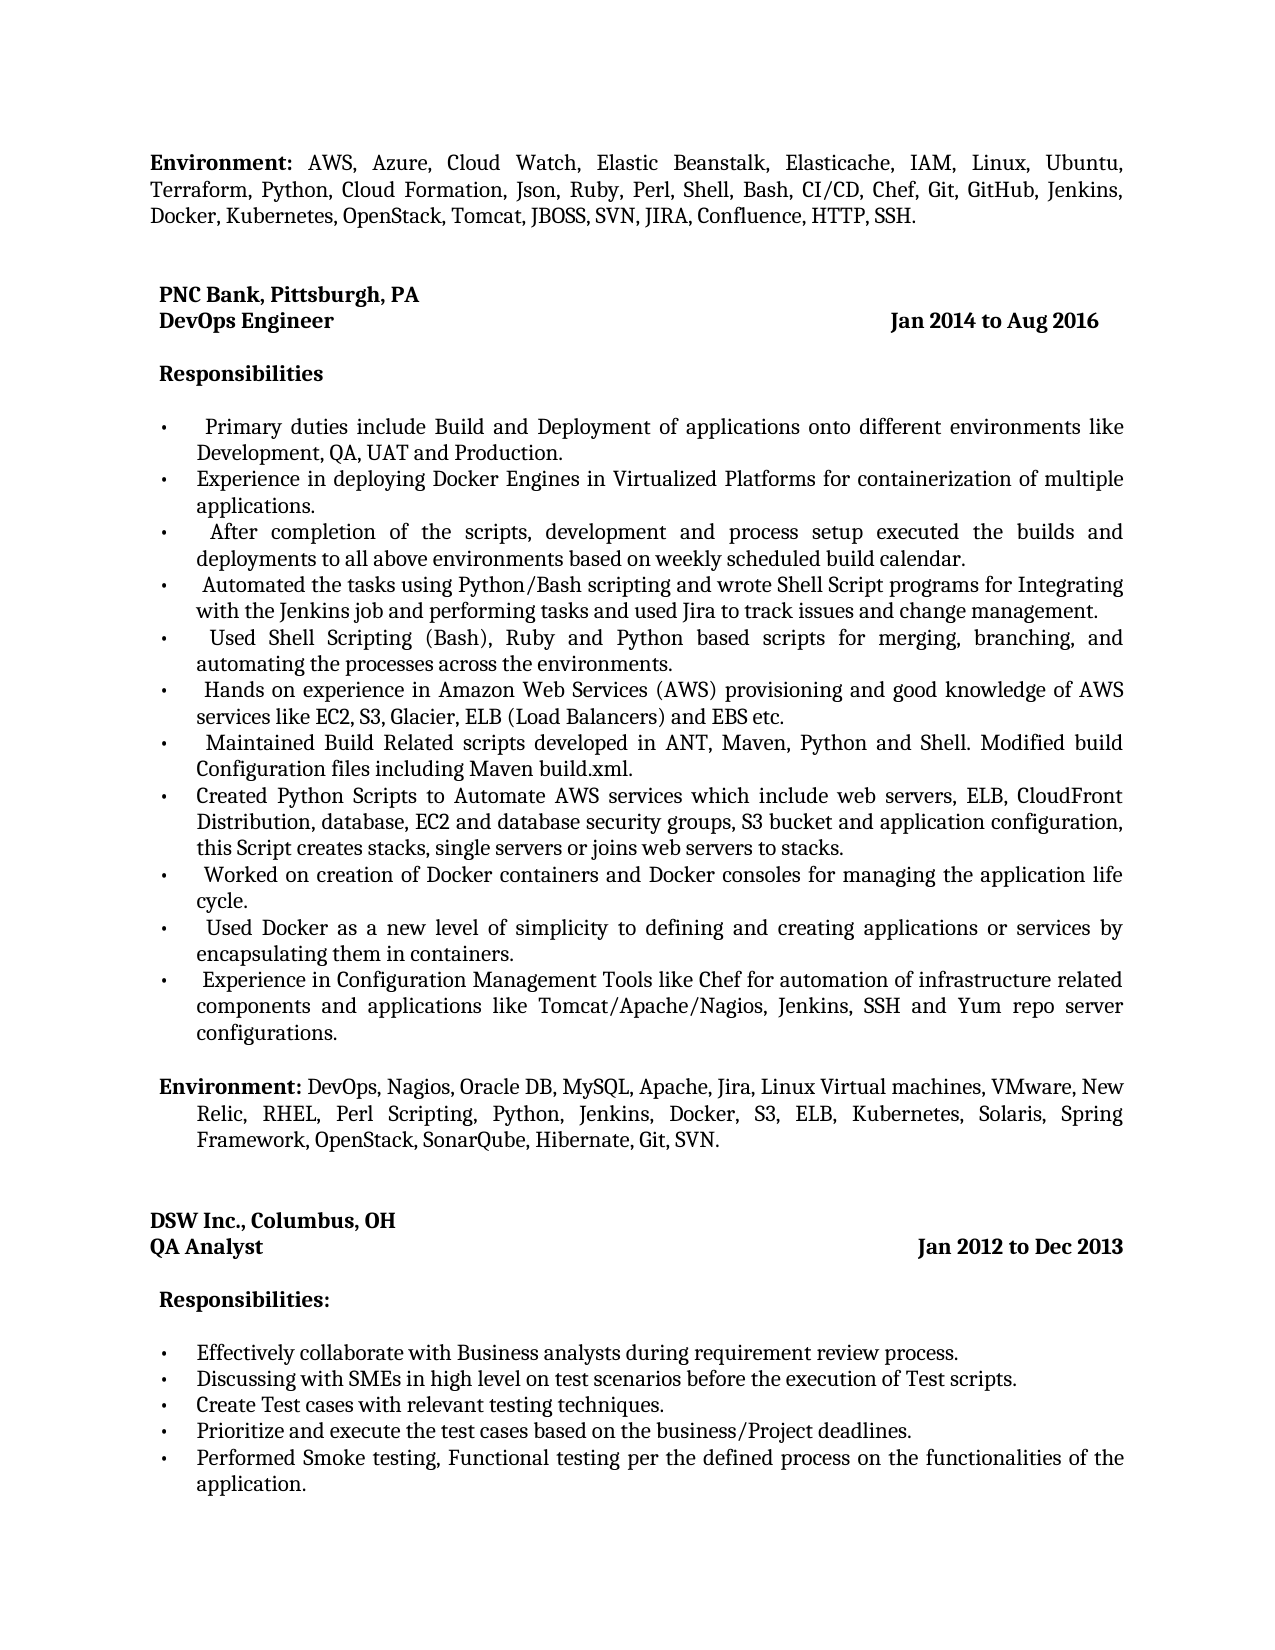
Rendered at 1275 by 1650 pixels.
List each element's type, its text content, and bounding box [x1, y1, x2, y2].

list Experience in deploying Docker Engines in Virtualized Platforms for containerization of multiple applications. [159, 466, 1125, 519]
list Created Python Scripts to Automate AWS services which include web servers, ELB, CloudFront Distribution, database, EC2 and database security groups, S3 bucket and application configuration, this Script creates stacks, single servers or joins web servers to stacks. [159, 782, 1125, 862]
text PNC Bank, Pittsburgh, PA [159, 282, 1125, 308]
text Environment: AWS, Azure, Cloud Watch, Elastic Beanstalk, Elasticache, IAM, Linux, Ubuntu, Terraform, Python, Cloud Formation, Json, Ruby, Perl, Shell, Bash, CI/CD, Chef, Git, GitHub, Jenkins, Docker, Kubernetes, OpenStack, Tomcat, JBOSS, SVN, JIRA, Confluence, HTTP, SSH. [150, 150, 1125, 229]
list Used Shell Scripting (Bash), Ruby and Python based scripts for merging, branching, and automating the processes across the environments. [159, 624, 1125, 677]
text DSW Inc., Columbus, OH [150, 1207, 1125, 1234]
list Create Test cases with relevant testing techniques. [159, 1392, 1125, 1418]
list Performed Smoke testing, Functional testing per the defined process on the functionalities of the application. [159, 1445, 1125, 1497]
list Prioritize and execute the test cases based on the business/Project deadlines. [159, 1418, 1125, 1445]
list Maintained Build Related scripts developed in ANT, Maven, Python and Shell. Modified build Configuration files including Maven build.xml. [159, 730, 1125, 782]
text Responsibilities: [159, 1287, 1125, 1313]
list Used Docker as a new level of simplicity to defining and creating applications or services by encapsulating them in containers. [159, 914, 1125, 967]
list Automated the tasks using Python/Bash scripting and wrote Shell Script programs for Integrating with the Jenkins job and performing tasks and used Jira to track issues and change management. [159, 572, 1125, 624]
list After completion of the scripts, development and process setup executed the builds and deployments to all above environments based on weekly scheduled build calendar. [159, 519, 1125, 572]
text QA Analyst Jan 2012 to Dec 2013 [150, 1234, 1125, 1287]
list Worked on creation of Docker containers and Docker consoles for managing the application life cycle. [159, 862, 1125, 914]
list Experience in Configuration Management Tools like Chef for automation of infrastructure related components and applications like Tomcat/Apache/Nagios, Jenkins, SSH and Yum repo server configurations. [159, 967, 1125, 1046]
list Discussing with SMEs in high level on test scenarios before the execution of Test scripts. [159, 1366, 1125, 1392]
text Responsibilities [159, 361, 1125, 387]
list Hands on experience in Amazon Web Services (AWS) provisioning and good knowledge of AWS services like EC2, S3, Glacier, ELB (Load Balancers) and EBS etc. [159, 677, 1125, 730]
list Primary duties include Build and Deployment of applications onto different environments like Development, QA, UAT and Production. [159, 413, 1125, 466]
text DevOps Engineer Jan 2014 to Aug 2016 [159, 308, 1125, 334]
list Effectively collaborate with Business analysts during requirement review process. [159, 1339, 1125, 1366]
text Environment: DevOps, Nagios, Oracle DB, MySQL, Apache, Jira, Linux Virtual machines, VMware, New Relic, RHEL, Perl Scripting, Python, Jenkins, Docker, S3, ELB, Kubernetes, Solaris, Spring Framework, OpenStack, SonarQube, Hibernate, Git, SVN. [159, 1074, 1125, 1153]
